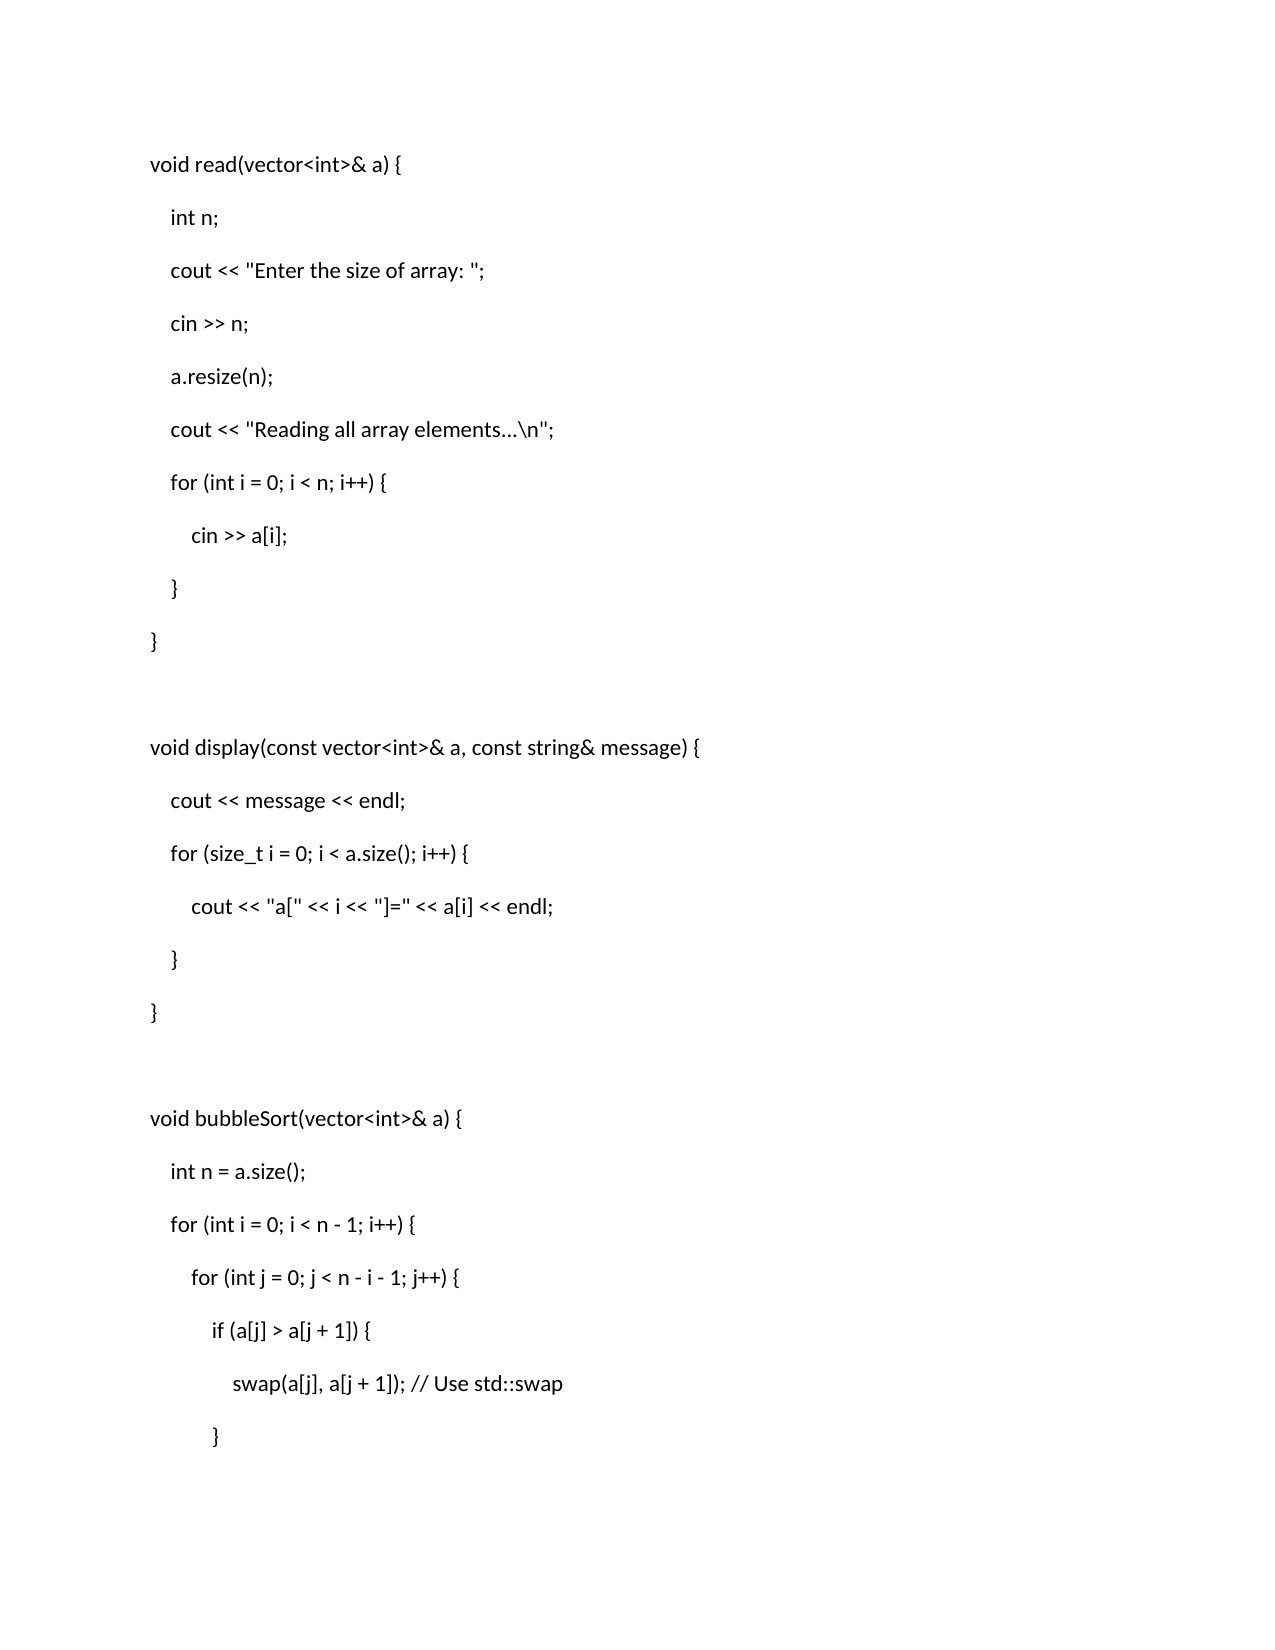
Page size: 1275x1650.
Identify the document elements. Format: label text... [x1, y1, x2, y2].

text void display(const vector<int>& a, const string& message) { [150, 733, 1125, 761]
text } [150, 945, 1125, 973]
text cin >> a[i]; [150, 521, 1125, 549]
text cout << "Enter the size of array: "; [150, 256, 1125, 284]
text cout << "a[" << i << "]=" << a[i] << endl; [150, 892, 1125, 920]
text } [150, 1422, 1125, 1451]
text void bubbleSort(vector<int>& a) { [150, 1104, 1125, 1132]
text } [150, 998, 1125, 1026]
text if (a[j] > a[j + 1]) { [150, 1316, 1125, 1344]
text cin >> n; [150, 309, 1125, 337]
text for (int i = 0; i < n - 1; i++) { [150, 1210, 1125, 1238]
text cout << message << endl; [150, 786, 1125, 814]
text a.resize(n); [150, 362, 1125, 390]
text } [150, 627, 1125, 655]
text } [150, 574, 1125, 602]
text swap(a[j], a[j + 1]); // Use std::swap [150, 1369, 1125, 1397]
text for (size_t i = 0; i < a.size(); i++) { [150, 839, 1125, 867]
text cout << "Reading all array elements...\n"; [150, 415, 1125, 443]
text int n; [150, 203, 1125, 231]
text void read(vector<int>& a) { [150, 150, 1125, 178]
text for (int i = 0; i < n; i++) { [150, 468, 1125, 496]
text for (int j = 0; j < n - i - 1; j++) { [150, 1263, 1125, 1291]
text int n = a.size(); [150, 1157, 1125, 1185]
